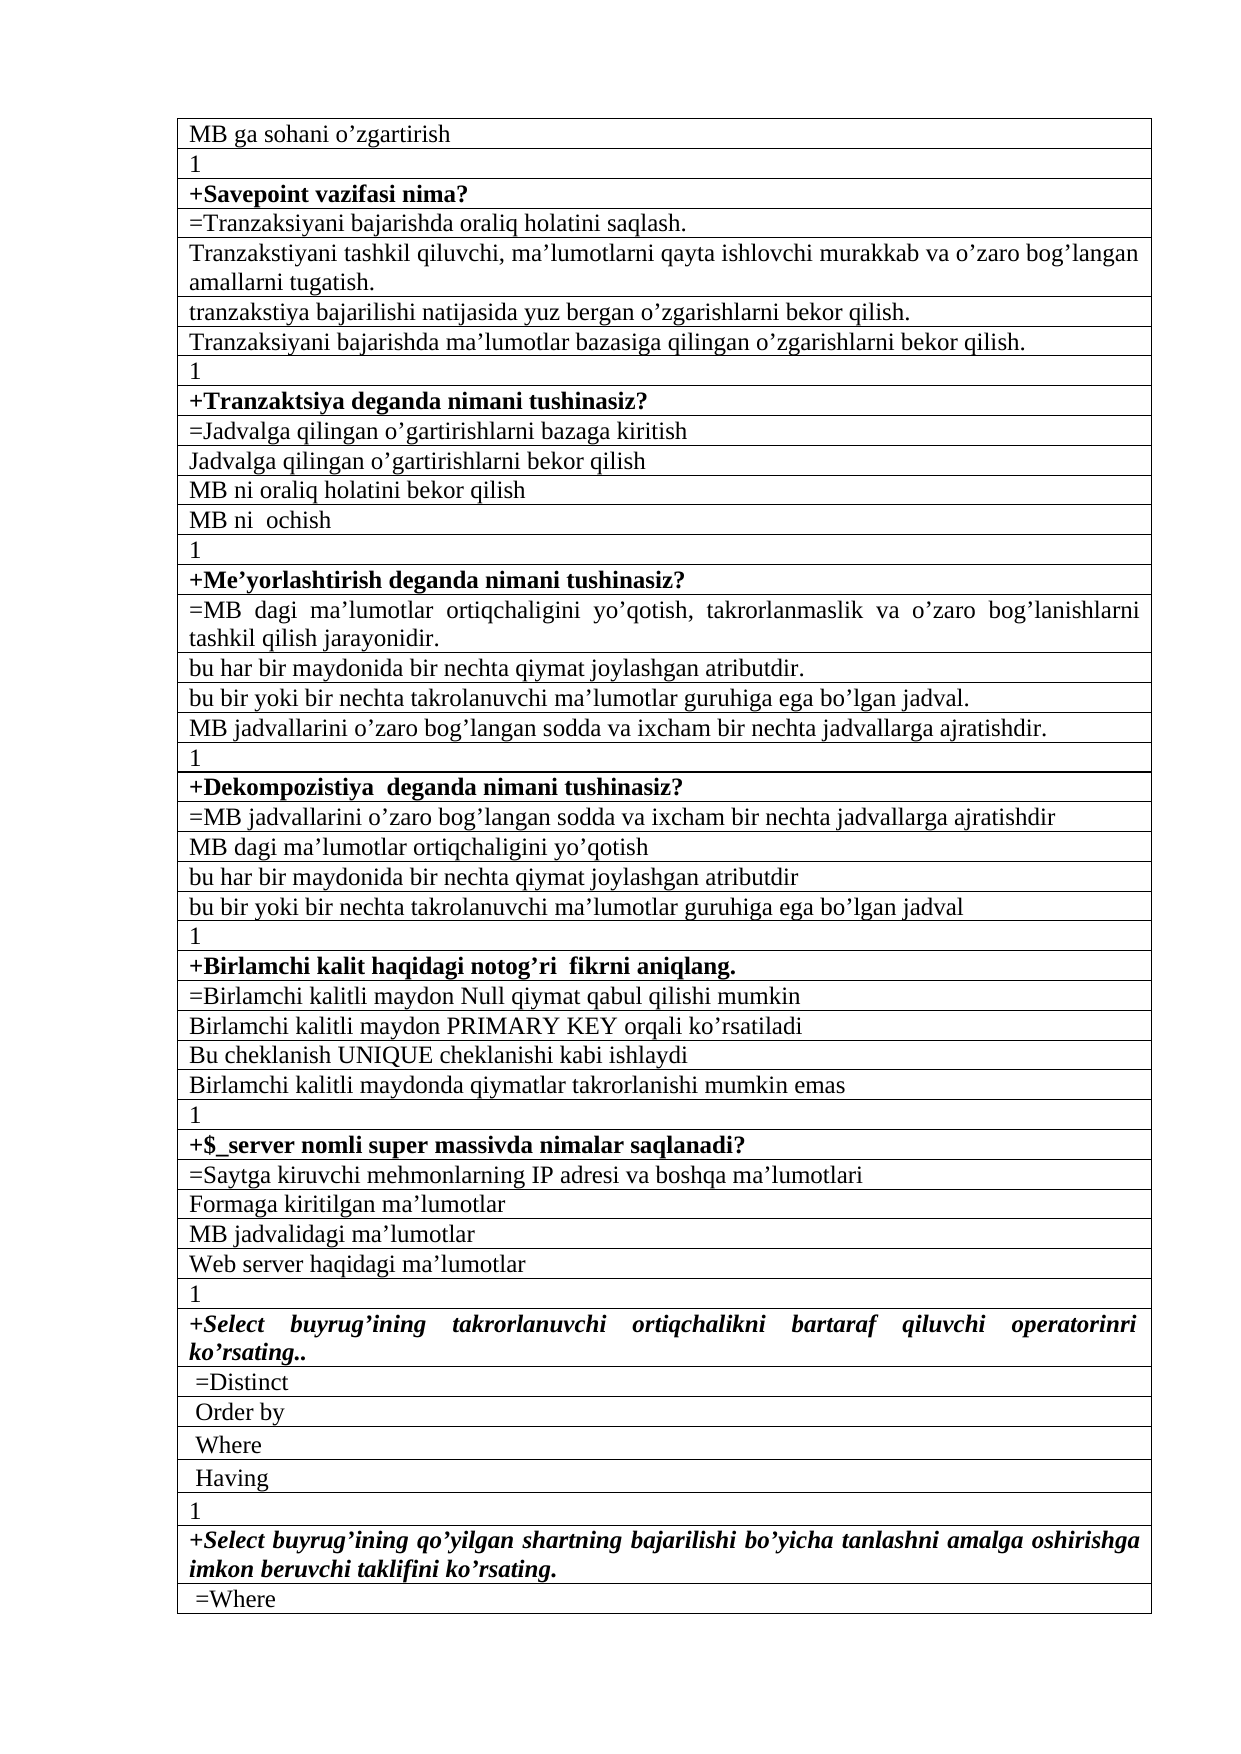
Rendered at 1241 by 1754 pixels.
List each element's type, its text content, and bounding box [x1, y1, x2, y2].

table_cell 1 [178, 356, 1151, 385]
table_cell 1 [178, 1493, 1151, 1524]
table_cell Bu cheklanish UNIQUE cheklanishi kabi ishlaydi [178, 1041, 1151, 1069]
table_cell +Select buyrug’ining takrorlanuvchi ortiqchalikni bartaraf qiluvchi operatorinri ko’rsating.. [178, 1309, 1151, 1366]
table_cell Order by [178, 1397, 1151, 1426]
table_cell bu har bir maydonida bir nechta qiymat joylashgan atributdir [178, 862, 1151, 891]
table_cell MB dagi ma’lumotlar ortiqchaligini yo’qotish [178, 832, 1151, 861]
table_cell 1 [178, 535, 1151, 564]
table_cell bu har bir maydonida bir nechta qiymat joylashgan atributdir. [178, 653, 1151, 682]
table_cell Tranzaksiyani bajarishda ma’lumotlar bazasiga qilingan o’zgarishlarni bekor qilish. [178, 327, 1151, 355]
table_cell 1 [178, 743, 1151, 771]
table_cell MB ni ochish [178, 505, 1151, 534]
table_cell +Dekompozistiya deganda nimani tushinasiz? [178, 773, 1151, 801]
table_cell Where [178, 1427, 1151, 1459]
table_cell =MB dagi ma’lumotlar ortiqchaligini yo’qotish, takrorlanmaslik va o’zaro bog’lanishlarni tashkil qilish jarayonidir. [178, 595, 1151, 652]
table_cell +Birlamchi kalit haqidagi notog’ri fikrni aniqlang. [178, 951, 1151, 980]
table_cell =Saytga kiruvchi mehmonlarning IP adresi va boshqa ma’lumotlari [178, 1160, 1151, 1188]
table_cell =Tranzaksiyani bajarishda oraliq holatini saqlash. [178, 209, 1151, 237]
table_cell =Where [178, 1584, 1151, 1613]
table_cell +Tranzaktsiya deganda nimani tushinasiz? [178, 386, 1151, 415]
table_cell MB jadvallarini o’zaro bog’langan sodda va ixcham bir nechta jadvallarga ajratishdir. [178, 713, 1151, 742]
table_cell +Savepoint vazifasi nima? [178, 179, 1151, 207]
table_cell bu bir yoki bir nechta takrolanuvchi ma’lumotlar guruhiga ega bo’lgan jadval [178, 892, 1151, 920]
table_cell =Distinct [178, 1367, 1151, 1396]
table_cell MB ni oraliq holatini bekor qilish [178, 476, 1151, 504]
table_cell 1 [178, 1100, 1151, 1129]
table_cell MB jadvalidagi ma’lumotlar [178, 1219, 1151, 1248]
table_cell Having [178, 1460, 1151, 1492]
table_cell MB ga sohani o’zgartirish [178, 119, 1151, 148]
table_cell Tranzakstiyani tashkil qiluvchi, ma’lumotlarni qayta ishlovchi murakkab va o’zaro bog’langan amallarni tugatish. [178, 238, 1151, 296]
table_cell Jadvalga qilingan o’gartirishlarni bekor qilish [178, 446, 1151, 474]
table_cell Formaga kiritilgan ma’lumotlar [178, 1190, 1151, 1218]
table_cell 1 [178, 1279, 1151, 1308]
table_cell Web server haqidagi ma’lumotlar [178, 1249, 1151, 1278]
table_cell bu bir yoki bir nechta takrolanuvchi ma’lumotlar guruhiga ega bo’lgan jadval. [178, 683, 1151, 712]
table_cell =Birlamchi kalitli maydon Null qiymat qabul qilishi mumkin [178, 981, 1151, 1010]
table_cell +$_server nomli super massivda nimalar saqlanadi? [178, 1130, 1151, 1159]
table_cell 1 [178, 149, 1151, 178]
table_cell =MB jadvallarini o’zaro bog’langan sodda va ixcham bir nechta jadvallarga ajratishdir [178, 802, 1151, 831]
table_cell =Jadvalga qilingan o’gartirishlarni bazaga kiritish [178, 416, 1151, 445]
table_cell Birlamchi kalitli maydon PRIMARY KEY orqali ko’rsatiladi [178, 1011, 1151, 1039]
table_cell 1 [178, 921, 1151, 950]
table_cell Birlamchi kalitli maydonda qiymatlar takrorlanishi mumkin emas [178, 1070, 1151, 1099]
table_cell tranzakstiya bajarilishi natijasida yuz bergan o’zgarishlarni bekor qilish. [178, 297, 1151, 326]
table_cell +Select buyrug’ining qo’yilgan shartning bajarilishi bo’yicha tanlashni amalga oshirishga imkon beruvchi taklifini ko’rsating. [178, 1526, 1151, 1583]
table_cell +Me’yorlashtirish deganda nimani tushinasiz? [178, 565, 1151, 594]
